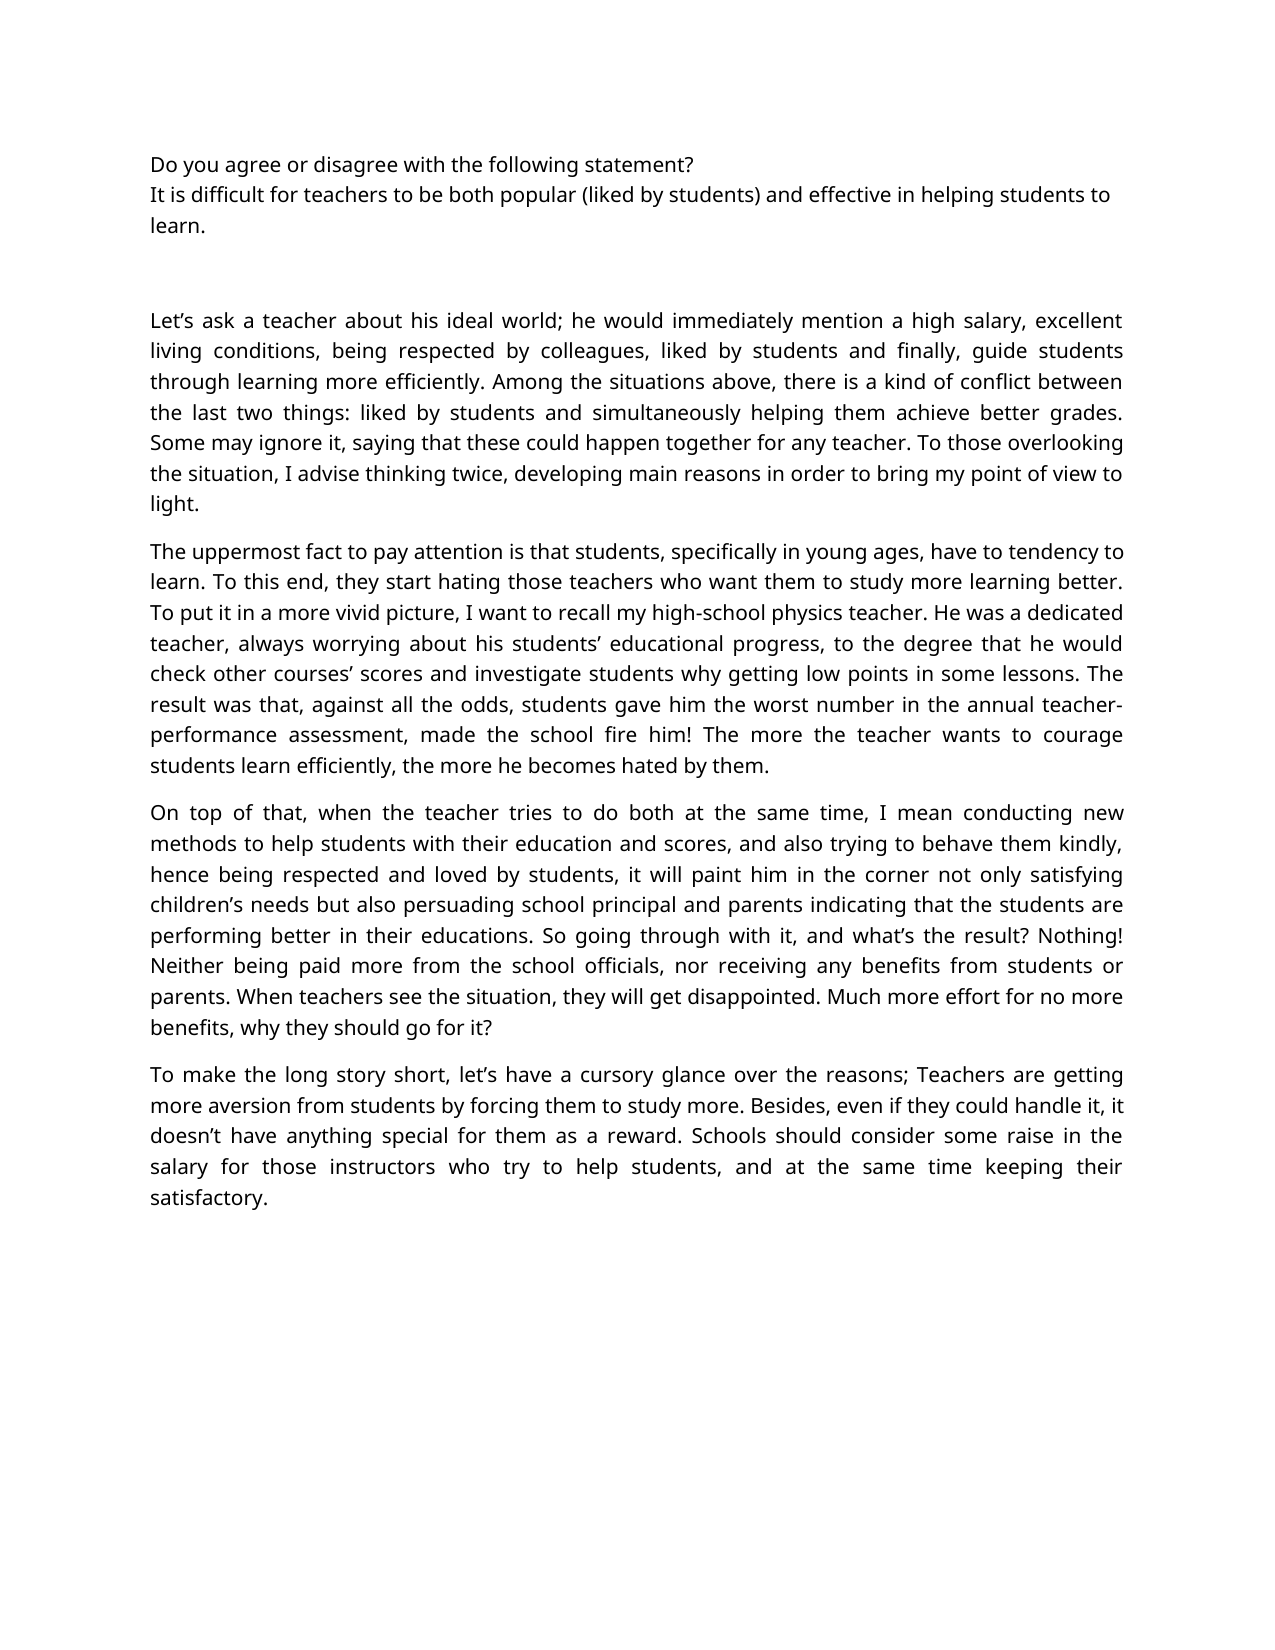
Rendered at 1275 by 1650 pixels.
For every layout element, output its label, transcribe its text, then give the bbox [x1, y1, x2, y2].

text To make the long story short, let’s have a cursory glance over the reasons; Teachers are getting more aversion from students by forcing them to study more. Besides, even if they could handle it, it doesn’t have anything special for them as a reward. Schools should consider some raise in the salary for those instructors who try to help students, and at the same time keeping their satisfactory. [150, 1181, 1125, 1211]
text Do you agree or disagree with the following statement? It is difficult for teachers to be both popular (liked by students) and effective in helping students to learn. [150, 150, 1125, 240]
